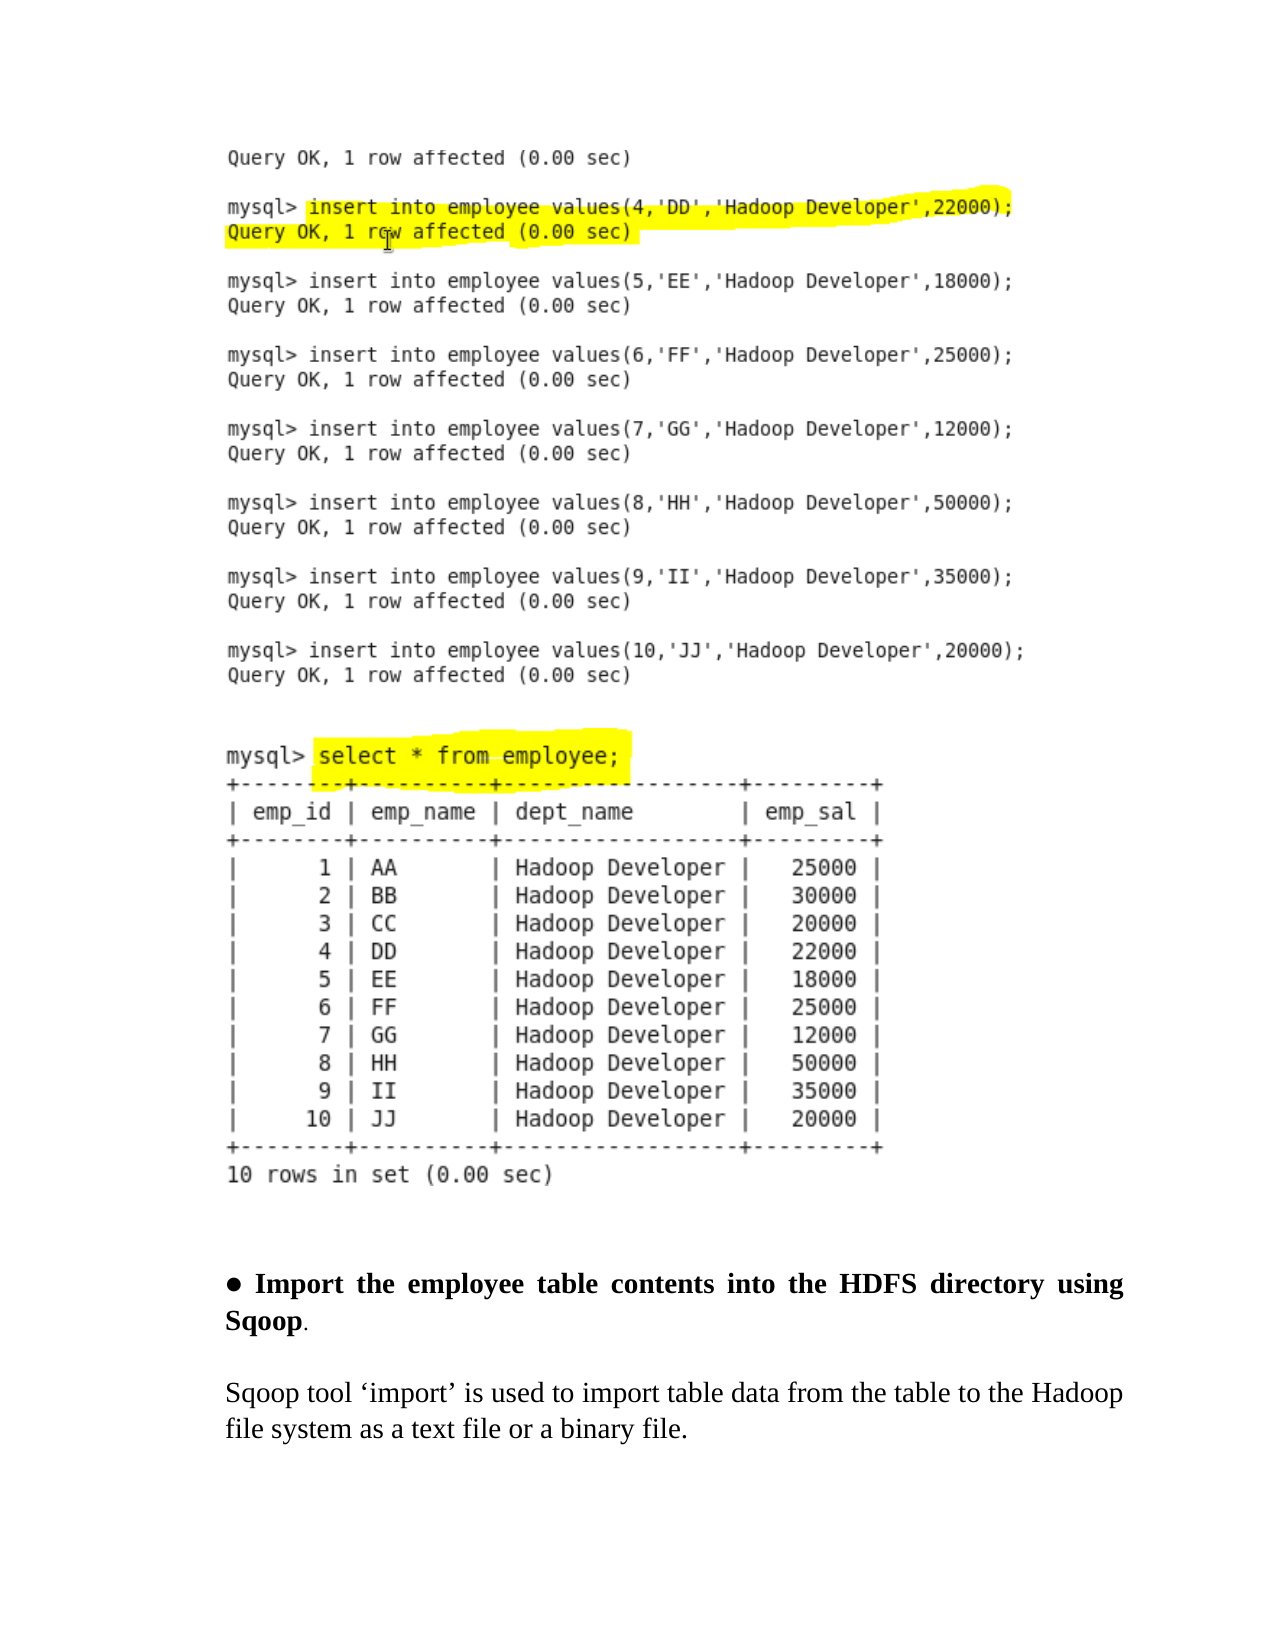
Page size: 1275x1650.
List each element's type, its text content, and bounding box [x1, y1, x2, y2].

picture [225, 728, 1089, 1186]
list Sqoop tool ‘import’ is used to import table data from the table to the Hadoop file system as a text file or a binary file. [225, 1376, 1125, 1445]
picture [225, 150, 1078, 688]
list ● Import the employee table contents into the HDFS directory using Sqoop. [225, 1265, 1125, 1337]
